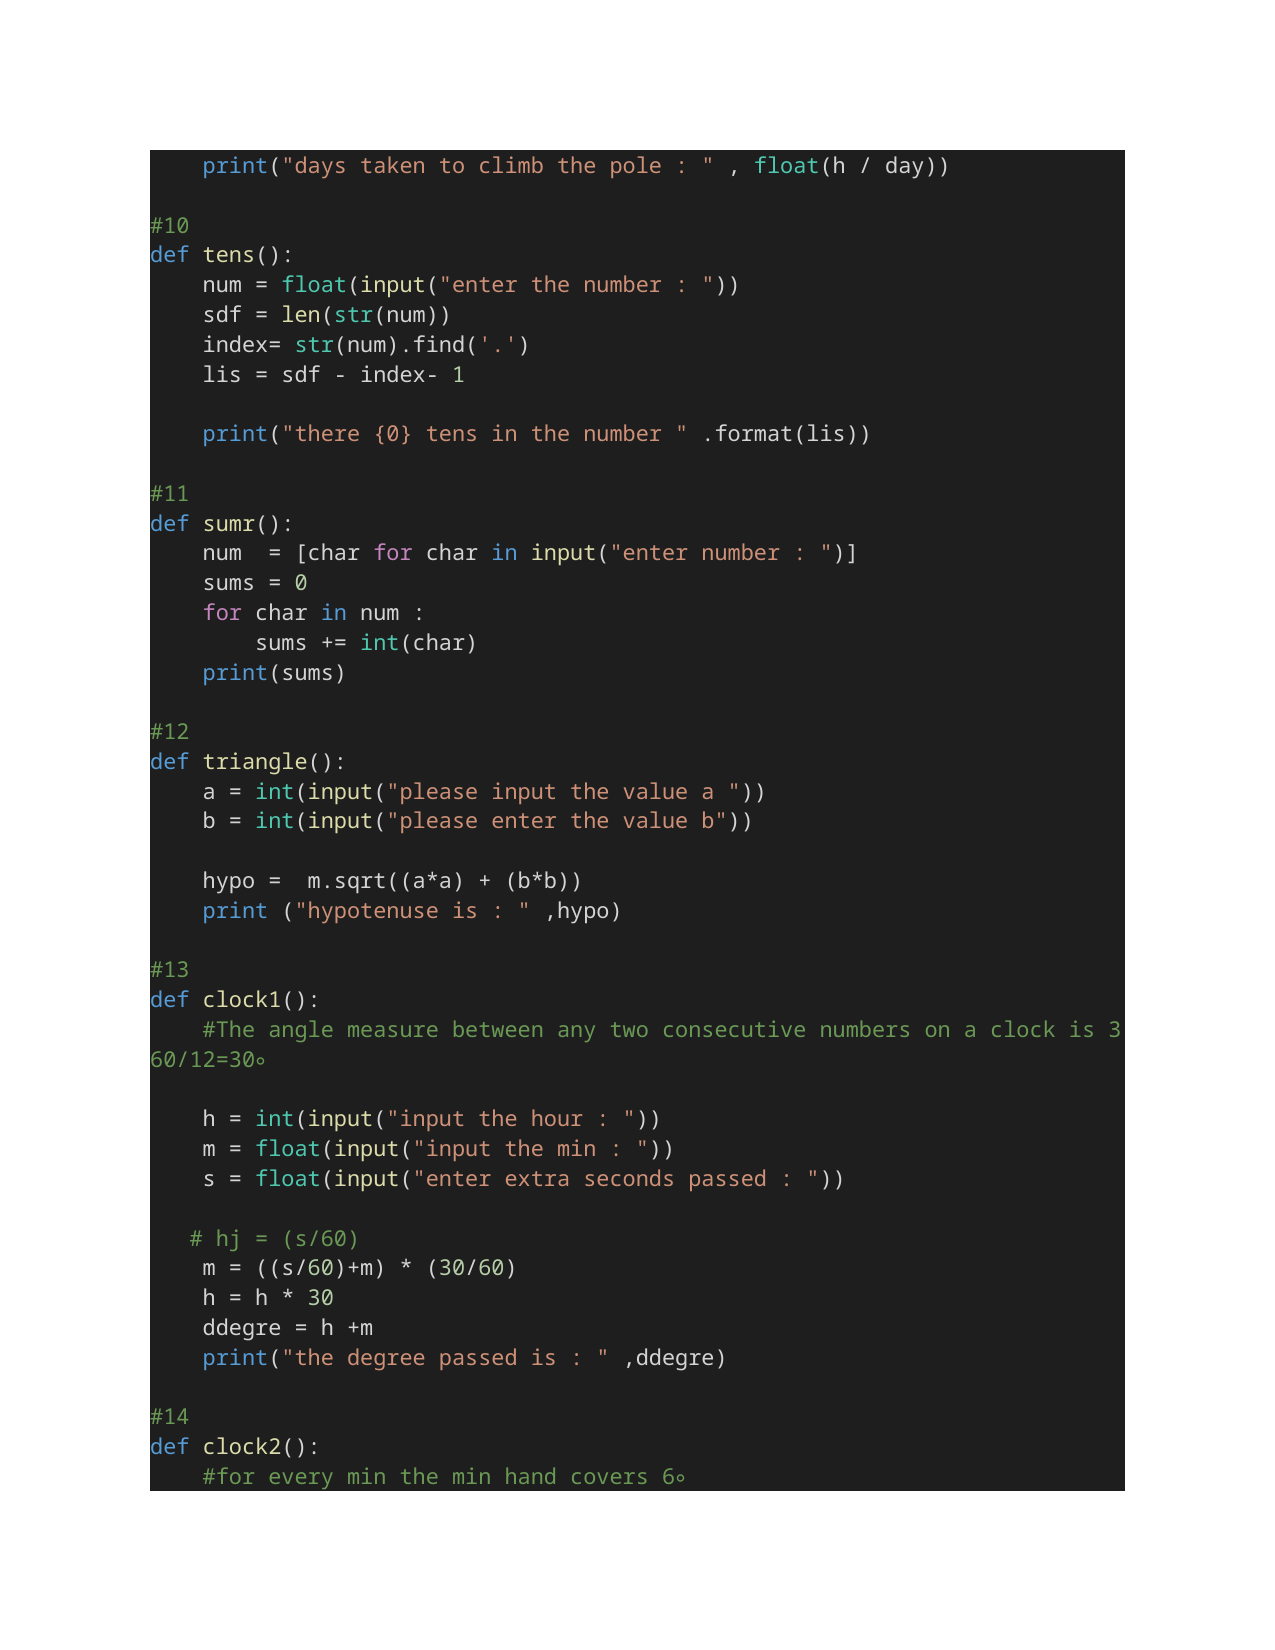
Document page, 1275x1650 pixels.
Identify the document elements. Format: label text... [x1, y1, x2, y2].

text print("there {0} tens in the number " .format(lis)) [150, 418, 1125, 448]
text #for every min the min hand covers 6∘ [150, 1461, 1125, 1491]
text sums += int(char) [150, 627, 1125, 656]
text m = float(input("input the min : ")) [150, 1133, 1125, 1163]
text h = h * 30 [150, 1282, 1125, 1312]
text s = float(input("enter extra seconds passed : ")) [150, 1163, 1125, 1193]
text #11 [150, 478, 1125, 507]
text #13 [150, 954, 1125, 984]
text print ("hypotenuse is : " ,hypo) [150, 895, 1125, 924]
text def clock1(): [150, 984, 1125, 1014]
text h = int(input("input the hour : ")) [150, 1103, 1125, 1133]
text for char in num : [150, 597, 1125, 627]
text sdf = len(str(num)) [150, 299, 1125, 329]
text lis = sdf - index- 1 [150, 358, 1125, 388]
text #10 [150, 209, 1125, 239]
text a = int(input("please input the value a ")) [150, 776, 1125, 805]
text def triangle(): [150, 746, 1125, 776]
text def clock2(): [150, 1431, 1125, 1461]
text def tens(): [150, 239, 1125, 269]
text #12 [150, 716, 1125, 746]
text # hj = (s/60) [150, 1222, 1125, 1252]
text hypo = m.sqrt((a*a) + (b*b)) [150, 865, 1125, 895]
text #The angle measure between any two consecutive numbers on a clock is 360/12=30∘ [150, 1014, 1125, 1073]
text m = ((s/60)+m) * (30/60) [150, 1252, 1125, 1282]
text num = [char for char in input("enter number : ")] [150, 537, 1125, 567]
text print(sums) [150, 656, 1125, 686]
text sums = 0 [150, 567, 1125, 597]
text ddegre = h +m [150, 1312, 1125, 1342]
text def sumr(): [150, 507, 1125, 537]
text print("the degree passed is : " ,ddegre) [150, 1342, 1125, 1371]
text b = int(input("please enter the value b")) [150, 805, 1125, 835]
text num = float(input("enter the number : ")) [150, 269, 1125, 299]
text #14 [150, 1401, 1125, 1431]
text index= str(num).find('.') [150, 329, 1125, 358]
text print("days taken to climb the pole : " , float(h / day)) [150, 150, 1125, 180]
